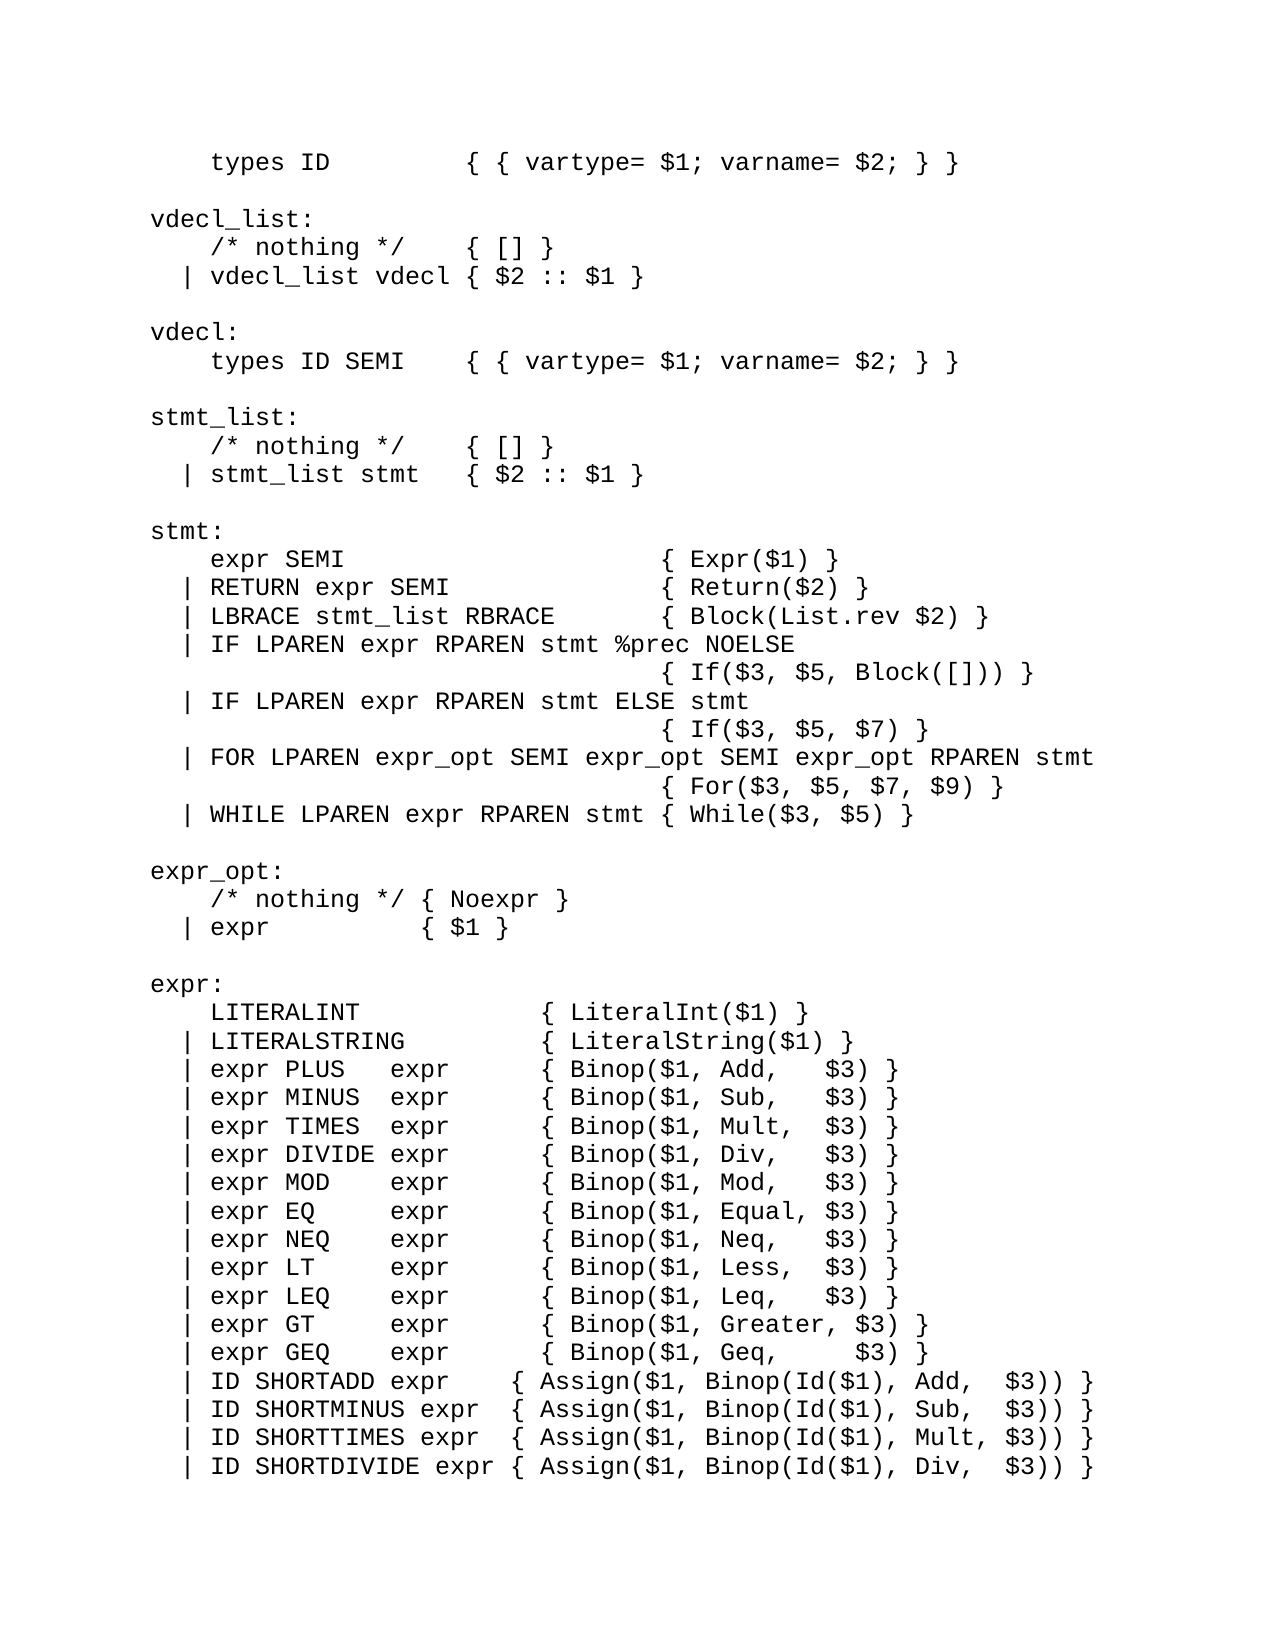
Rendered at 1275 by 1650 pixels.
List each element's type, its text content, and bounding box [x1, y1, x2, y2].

text | expr MOD expr { Binop($1, Mod, $3) } [150, 1170, 1125, 1198]
text expr SEMI { Expr($1) } [150, 547, 1125, 575]
text | FOR LPAREN expr_opt SEMI expr_opt SEMI expr_opt RPAREN stmt [150, 745, 1125, 773]
text | LBRACE stmt_list RBRACE { Block(List.rev $2) } [150, 603, 1125, 632]
text stmt: [150, 518, 1125, 547]
text { If($3, $5, $7) } [150, 717, 1125, 745]
text vdecl: [150, 320, 1125, 348]
text | ID SHORTTIMES expr { Assign($1, Binop(Id($1), Mult, $3)) } [150, 1425, 1125, 1453]
text | RETURN expr SEMI { Return($2) } [150, 575, 1125, 603]
text expr: [150, 972, 1125, 1000]
text types ID { { vartype= $1; varname= $2; } } [150, 150, 1125, 178]
text | expr TIMES expr { Binop($1, Mult, $3) } [150, 1113, 1125, 1142]
text | IF LPAREN expr RPAREN stmt %prec NOELSE [150, 632, 1125, 660]
text expr_opt: [150, 858, 1125, 887]
text LITERALINT { LiteralInt($1) } [150, 1000, 1125, 1028]
text /* nothing */ { Noexpr } [150, 887, 1125, 915]
text | expr MINUS expr { Binop($1, Sub, $3) } [150, 1085, 1125, 1113]
text { If($3, $5, Block([])) } [150, 660, 1125, 688]
text | expr PLUS expr { Binop($1, Add, $3) } [150, 1057, 1125, 1085]
text | expr LT expr { Binop($1, Less, $3) } [150, 1255, 1125, 1283]
text | ID SHORTMINUS expr { Assign($1, Binop(Id($1), Sub, $3)) } [150, 1397, 1125, 1425]
text | expr EQ expr { Binop($1, Equal, $3) } [150, 1198, 1125, 1227]
text | ID SHORTDIVIDE expr { Assign($1, Binop(Id($1), Div, $3)) } [150, 1453, 1125, 1482]
text | expr DIVIDE expr { Binop($1, Div, $3) } [150, 1142, 1125, 1170]
text types ID SEMI { { vartype= $1; varname= $2; } } [150, 348, 1125, 377]
text /* nothing */ { [] } [150, 235, 1125, 263]
text | expr GEQ expr { Binop($1, Geq, $3) } [150, 1340, 1125, 1368]
text | stmt_list stmt { $2 :: $1 } [150, 462, 1125, 490]
text /* nothing */ { [] } [150, 433, 1125, 462]
text stmt_list: [150, 405, 1125, 433]
text | expr { $1 } [150, 915, 1125, 943]
text | IF LPAREN expr RPAREN stmt ELSE stmt [150, 688, 1125, 717]
text { For($3, $5, $7, $9) } [150, 773, 1125, 802]
text | expr NEQ expr { Binop($1, Neq, $3) } [150, 1227, 1125, 1255]
text | WHILE LPAREN expr RPAREN stmt { While($3, $5) } [150, 802, 1125, 830]
text | vdecl_list vdecl { $2 :: $1 } [150, 263, 1125, 292]
text | expr LEQ expr { Binop($1, Leq, $3) } [150, 1283, 1125, 1312]
text | LITERALSTRING { LiteralString($1) } [150, 1028, 1125, 1057]
text | ID SHORTADD expr { Assign($1, Binop(Id($1), Add, $3)) } [150, 1368, 1125, 1397]
text vdecl_list: [150, 207, 1125, 235]
text | expr GT expr { Binop($1, Greater, $3) } [150, 1312, 1125, 1340]
